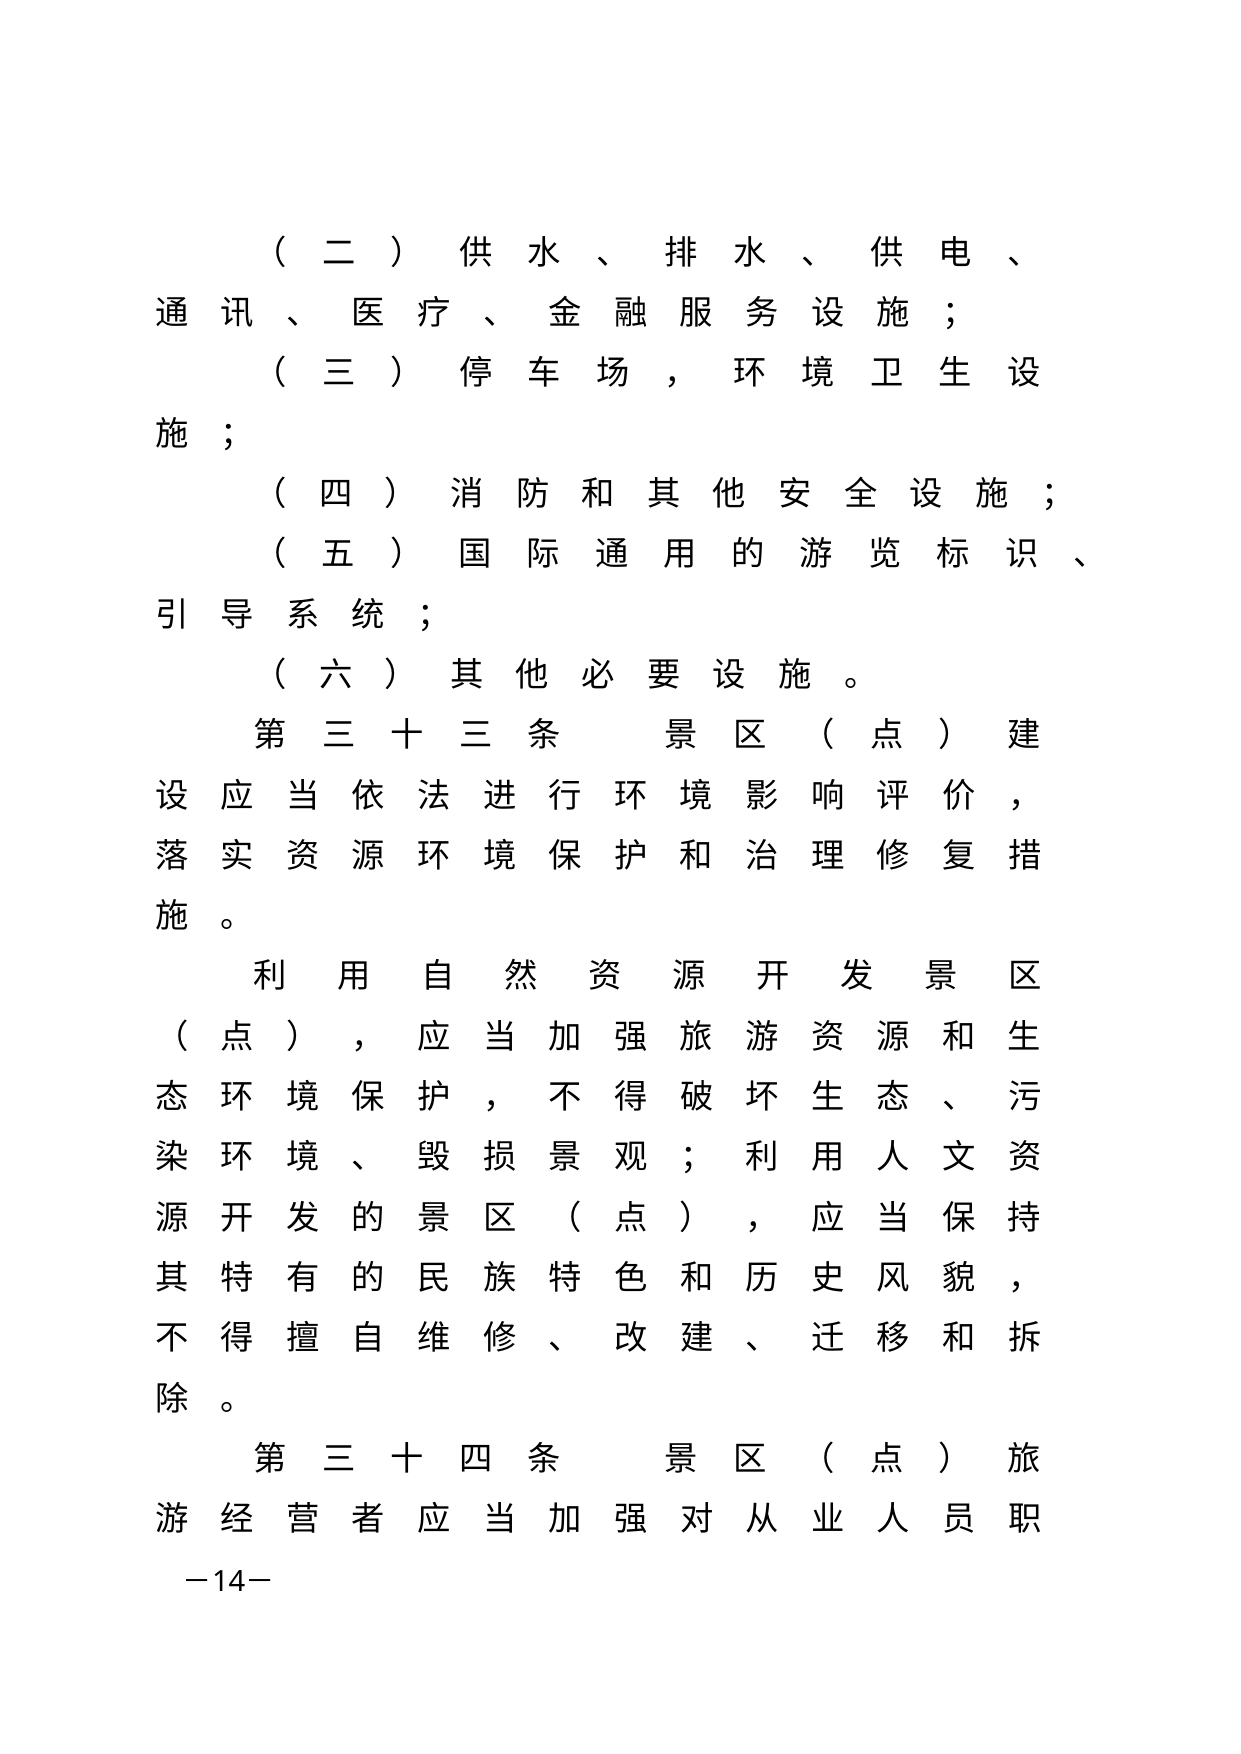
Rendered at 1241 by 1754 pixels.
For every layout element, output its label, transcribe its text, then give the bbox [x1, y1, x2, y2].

text （五）国际通用的游览标识、引导系统； [155, 521, 1073, 642]
text （六）其他必要设施。 [155, 642, 1073, 702]
text （四）消防和其他安全设施； [155, 461, 1073, 521]
text （二）供水、排水、供电、通讯、医疗、金融服务设施； [155, 219, 1073, 340]
text 第三十三条 景区（点）建设应当依法进行环境影响评价，落实资源环境保护和治理修复措施。 [155, 702, 1073, 943]
text 利用自然资源开发景区（点），应当加强旅游资源和生态环境保护，不得破坏生态、污染环境、毁损景观；利用人文资源开发的景区（点），应当保持其特有的民族特色和历史风貌，不得擅自维修、改建、迁移和拆除。 [155, 943, 1073, 1426]
text 第三十四条 景区（点）旅游经营者应当加强对从业人员职业道德、业务素质的教育和培训，按照国家和旅游行业标准实行规范化、标准化服务。 [155, 1426, 1073, 1546]
text （三）停车场，环境卫生设施； [155, 340, 1073, 461]
